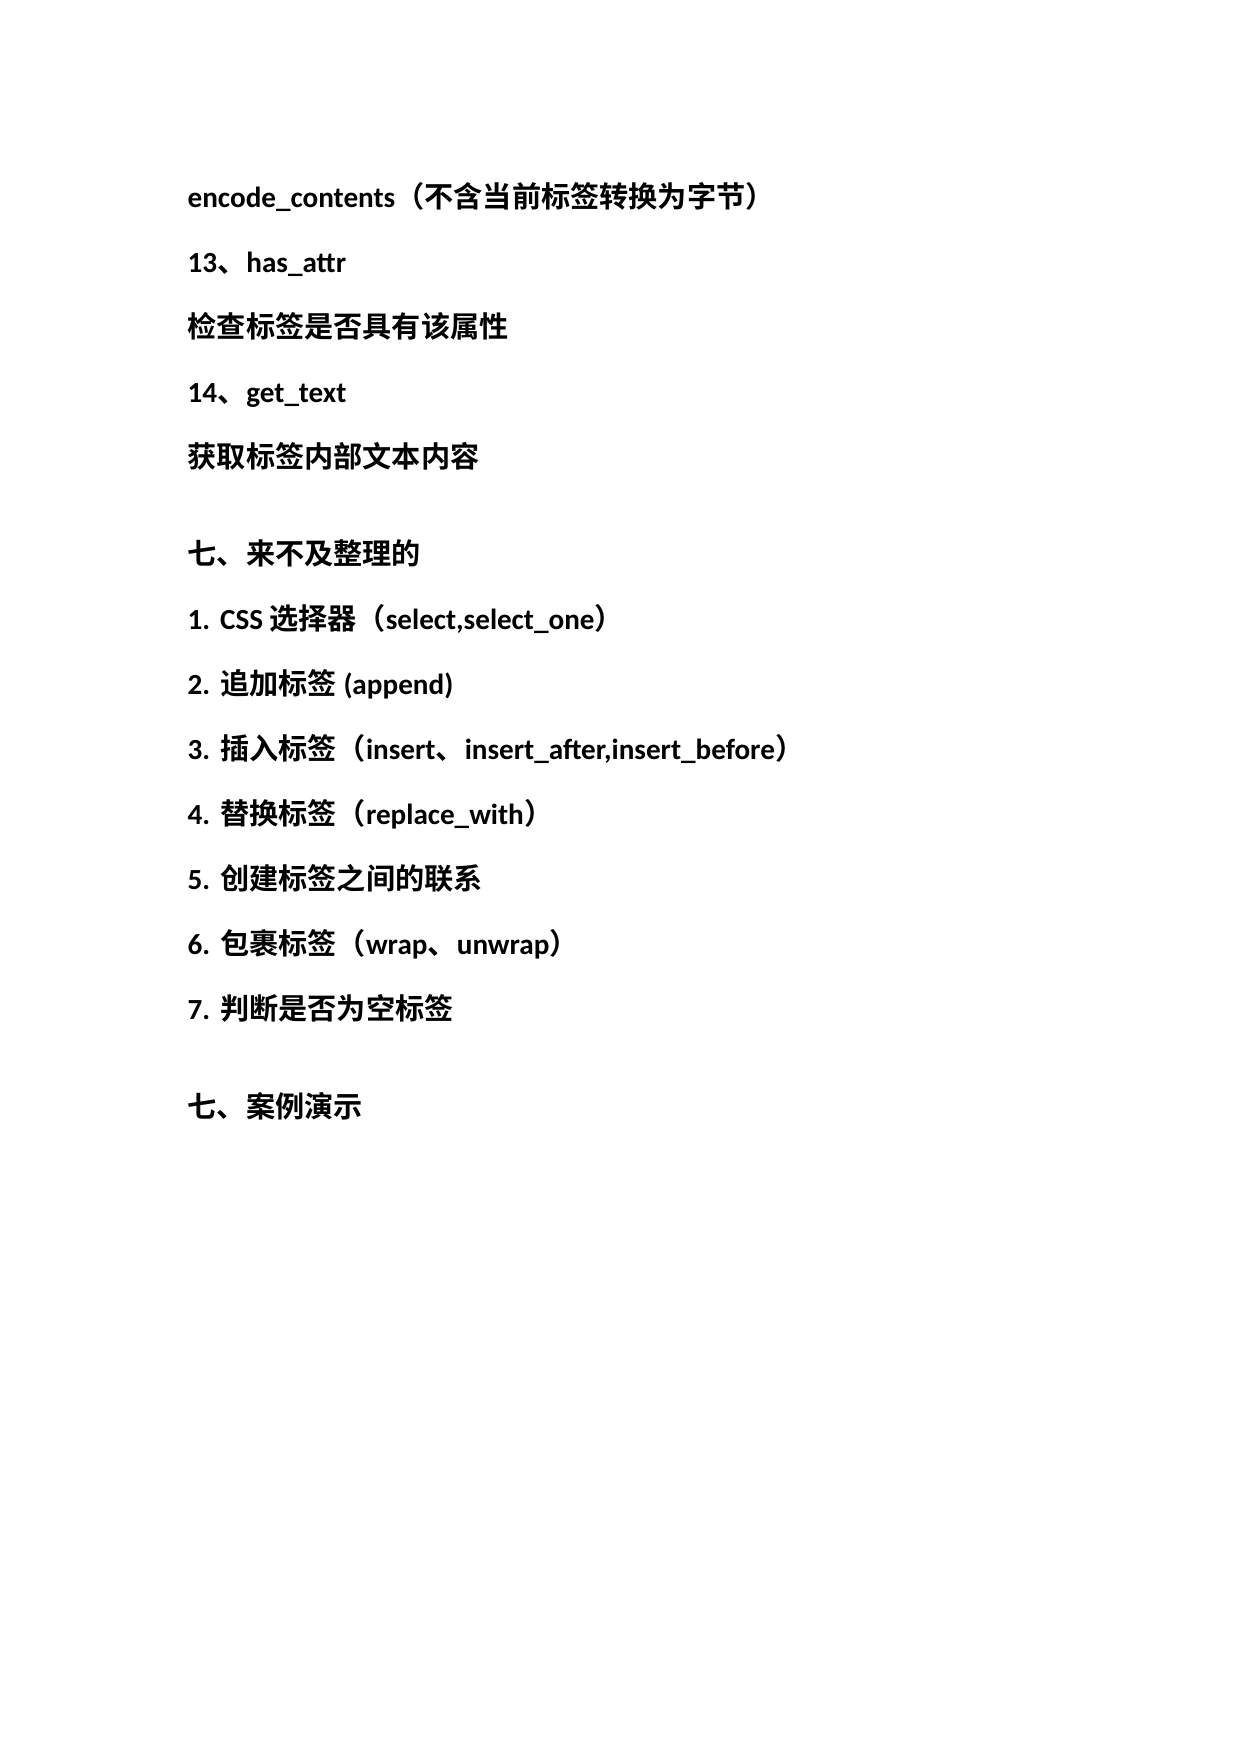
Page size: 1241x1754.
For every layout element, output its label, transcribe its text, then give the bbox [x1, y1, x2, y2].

list 来不及整理的 [187, 519, 1053, 584]
list 替换标签（replace_with） [187, 779, 1053, 844]
list CSS选择器（select,select_one） [187, 584, 1053, 649]
list has_attr [187, 227, 1053, 292]
list 创建标签之间的联系 [187, 844, 1053, 909]
list 检查标签是否具有该属性 [187, 292, 1053, 357]
list encode_contents（不含当前标签转换为字节） [187, 162, 1053, 227]
list 插入标签（insert、insert_after,insert_before） [187, 714, 1053, 779]
list 判断是否为空标签 [187, 974, 1053, 1039]
list 包裹标签（wrap、unwrap） [187, 909, 1053, 974]
list 获取标签内部文本内容 [187, 422, 1053, 487]
list 追加标签 (append) [187, 649, 1053, 714]
list 七、案例演示 [187, 1072, 1053, 1137]
list get_text [187, 357, 1053, 422]
